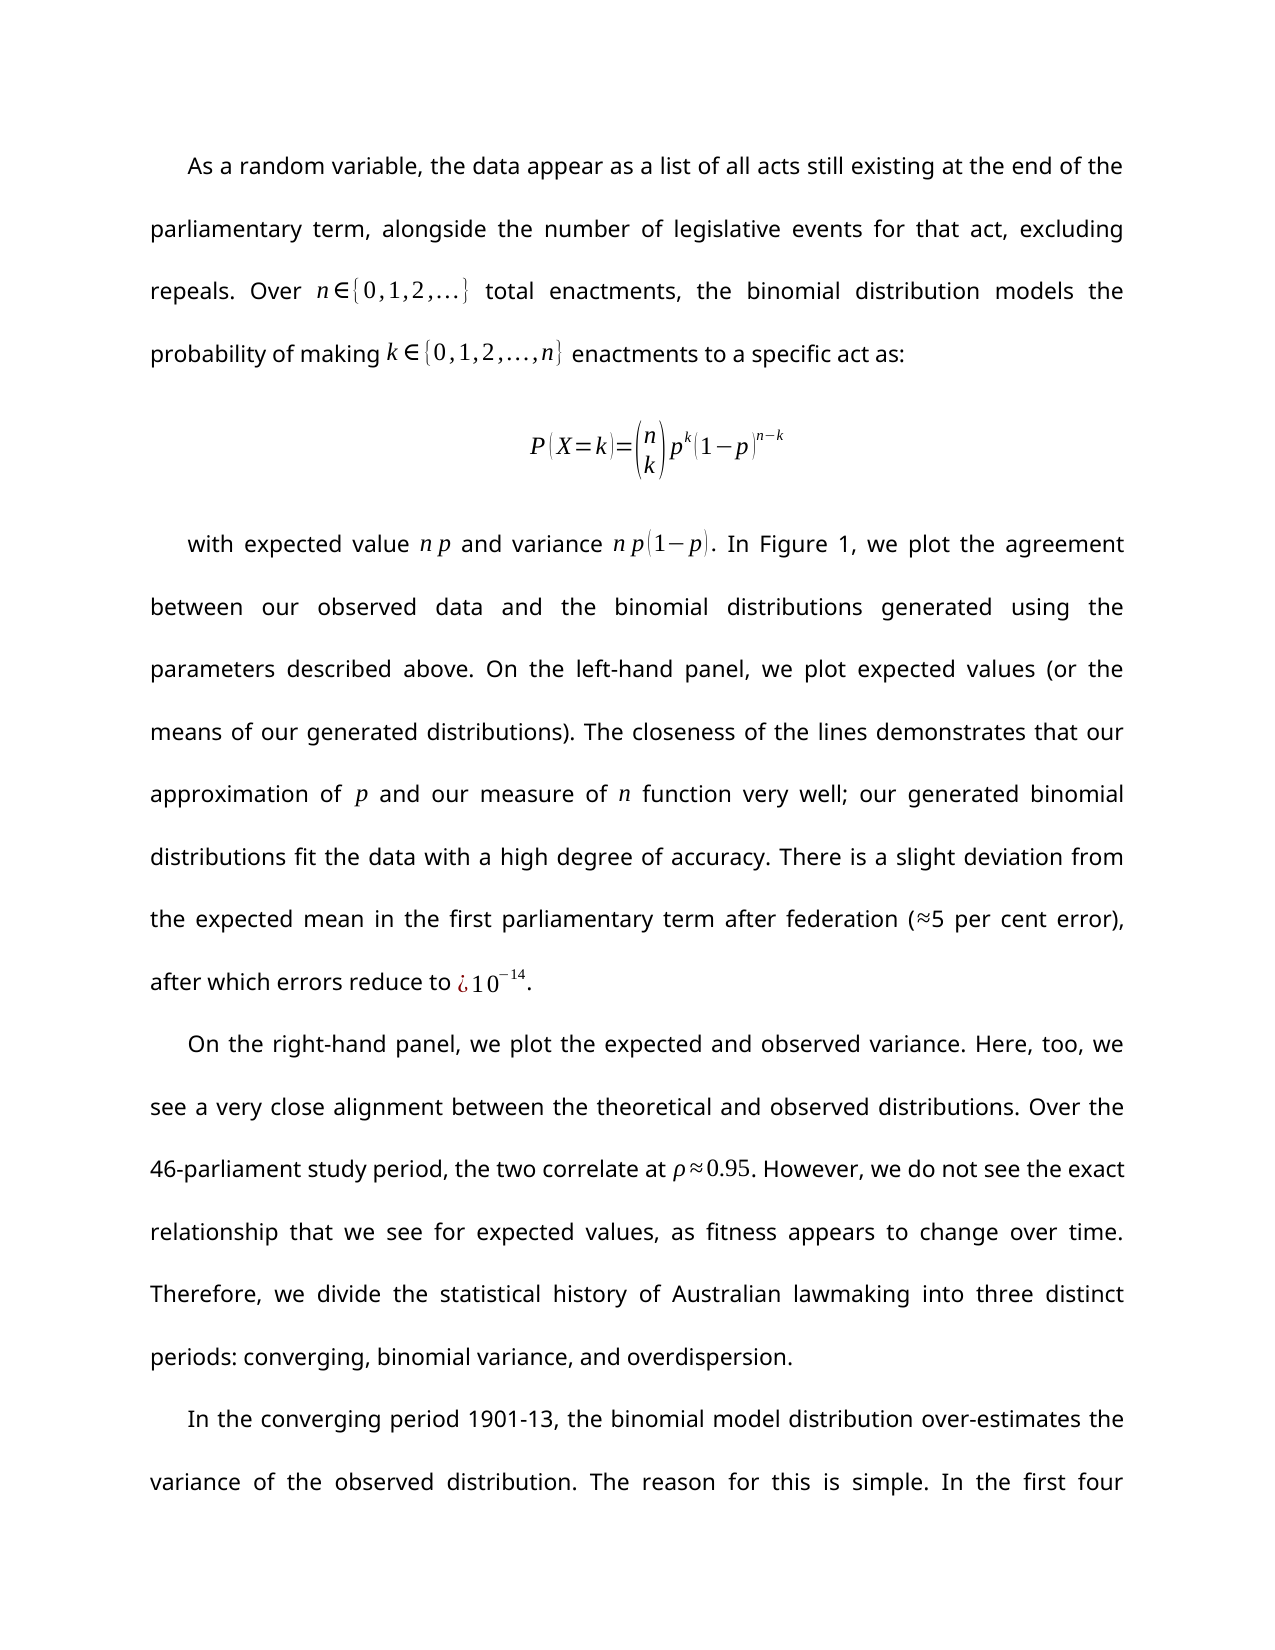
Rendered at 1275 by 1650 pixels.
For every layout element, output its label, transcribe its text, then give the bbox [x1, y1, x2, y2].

text On the right-hand panel, we plot the expected and observed variance. Here, too, we see a very close alignment between the theoretical and observed distributions. Over the 46-parliament study period, the two correlate at . However, we do not see the exact relationship that we see for expected values, as fitness appears to change over time. Therefore, we divide the statistical history of Australian lawmaking into three distinct periods: converging, binomial variance, and overdispersion. [150, 1028, 1125, 1372]
text As a random variable, the data appear as a list of all acts still existing at the end of the parliamentary term, alongside the number of legislative events for that act, excluding repeals. Over total enactments, the binomial distribution models the probability of making enactments to a specific act as: [150, 150, 1125, 369]
text with expected value and variance In Figure 1, we plot the agreement between our observed data and the binomial distributions generated using the parameters described above. On the left-hand panel, we plot expected values (or the means of our generated distributions). The closeness of the lines demonstrates that our approximation of and our measure of function very well; our generated binomial distributions fit the data with a high degree of accuracy. There is a slight deviation from the expected mean in the first parliamentary term after federation (5 per cent error), after which errors reduce to . [150, 528, 1125, 997]
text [150, 1403, 1125, 1497]
